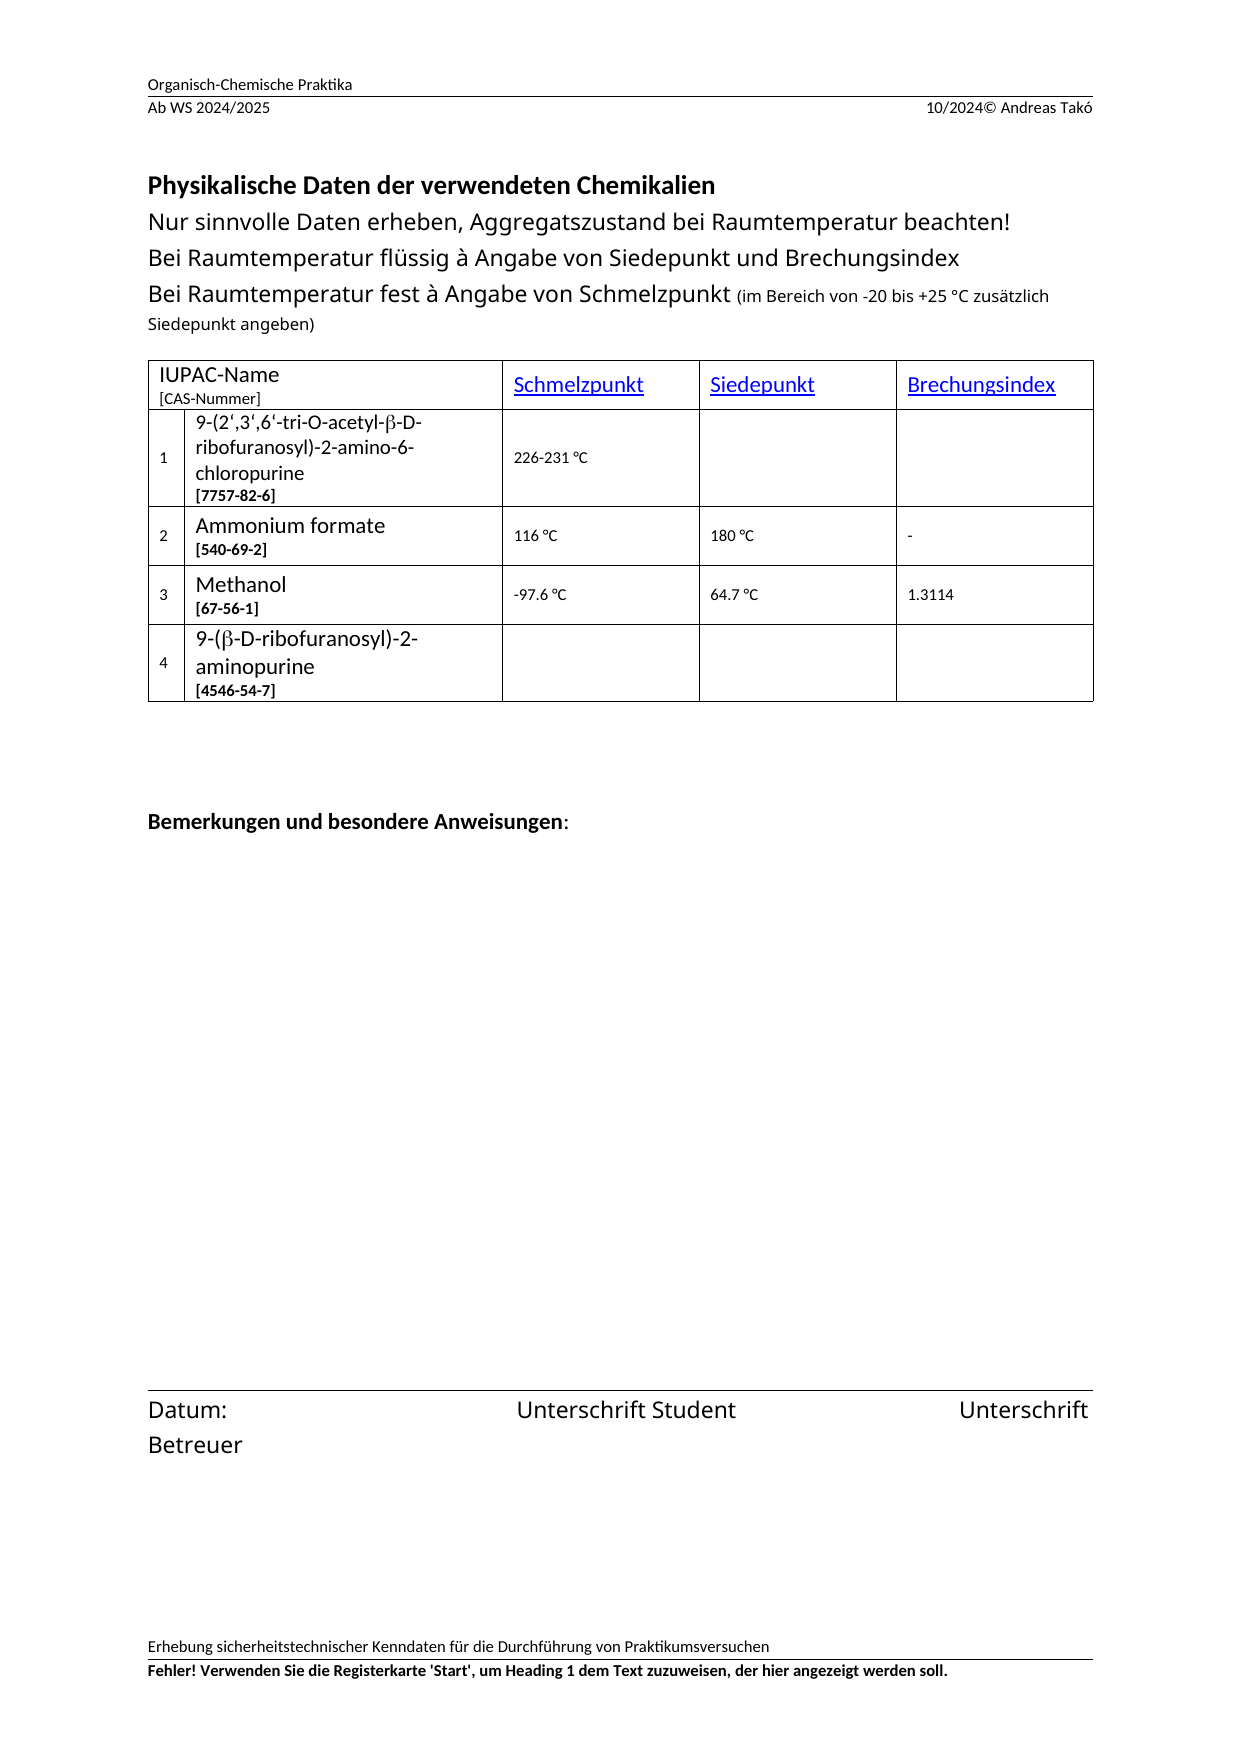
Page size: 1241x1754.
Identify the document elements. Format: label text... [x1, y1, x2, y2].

table_cell 1.3114 [897, 566, 1093, 624]
table_cell 4 [149, 625, 184, 701]
table_cell 116 °C [503, 507, 699, 565]
table_cell [700, 625, 896, 701]
text Nur sinnvolle Daten erheben, Aggregatszustand bei Raumtemperatur beachten! Bei Raumtemperatur flüssig à Angabe von Siedepunkt und Brechungsindex Bei Raumtemperatur fest à Angabe von Schmelzpunkt (im Bereich von -20 bis +25 °C zusätzlich Siedepunkt angeben) [148, 206, 1093, 336]
table_cell [897, 625, 1093, 701]
table_cell - [897, 507, 1093, 565]
table_header Schmelzpunkt [503, 361, 699, 408]
table_cell [503, 625, 699, 701]
table_cell [] [185, 410, 502, 506]
table_cell 3 [149, 566, 184, 624]
table_cell 180 °C [700, 507, 896, 565]
table_cell -97.6 °C [503, 566, 699, 624]
table_header Brechungsindex [897, 361, 1093, 408]
table_cell [] [185, 625, 502, 701]
table_header Siedepunkt [700, 361, 896, 408]
table_cell 1 [149, 410, 184, 506]
table_header IUPAC-Name [CAS-Nummer] [149, 361, 502, 408]
table_cell [] [185, 566, 502, 624]
table_cell [540-69-2] [185, 507, 502, 565]
table_cell 2 [149, 507, 184, 565]
subtitle Physikalische Daten der verwendeten Chemikalien [148, 168, 1093, 201]
table_cell 64.7 °C [700, 566, 896, 624]
text Datum: Unterschrift Student Unterschrift Betreuer [148, 1391, 1093, 1461]
table_cell [897, 410, 1093, 506]
table_cell [700, 410, 896, 506]
table_cell 226-231 °C [503, 410, 699, 506]
text Bemerkungen und besondere Anweisungen: [148, 807, 1093, 835]
